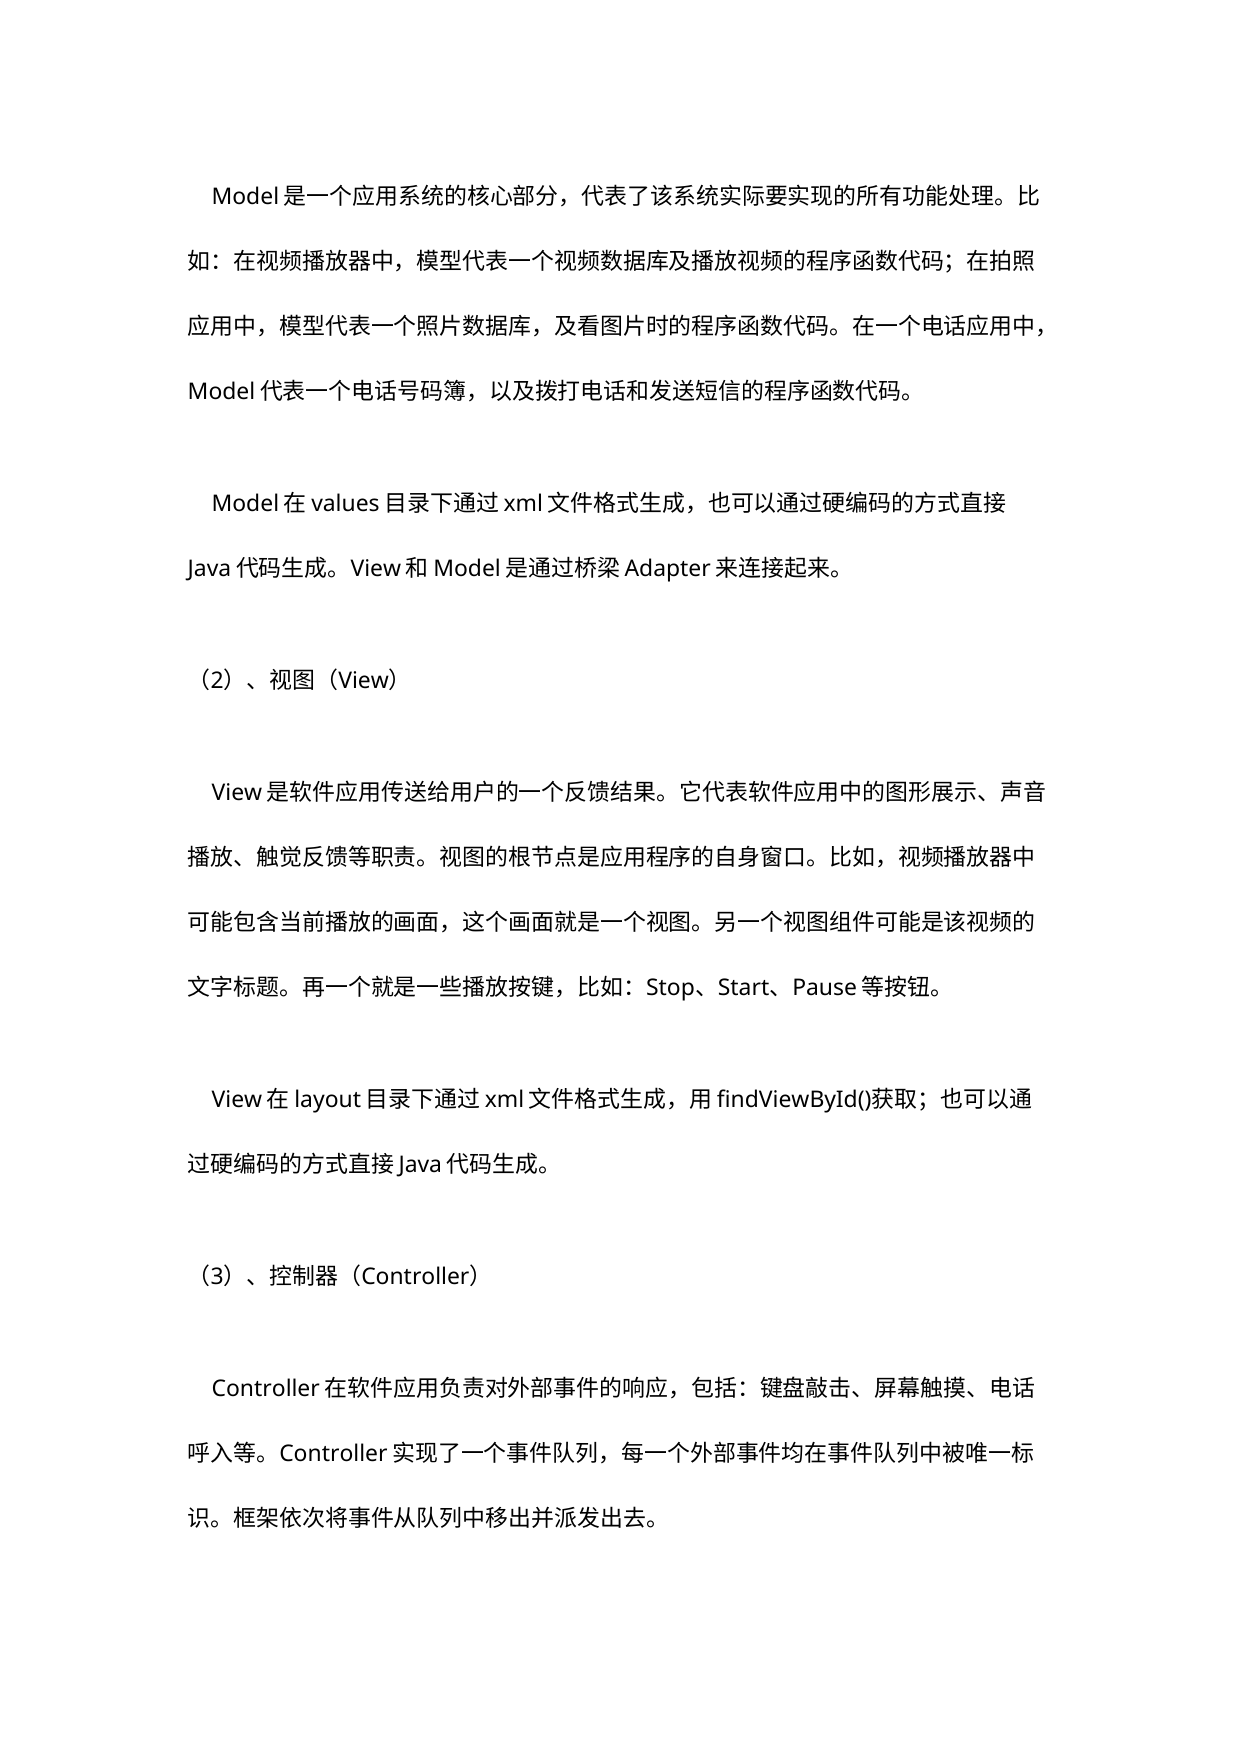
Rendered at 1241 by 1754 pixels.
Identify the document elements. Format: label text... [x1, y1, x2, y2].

text View在layout目录下通过xml文件格式生成，用findViewById()获取；也可以通过硬编码的方式直接Java代码生成。 [187, 1065, 1053, 1195]
text Model是一个应用系统的核心部分，代表了该系统实际要实现的所有功能处理。比如：在视频播放器中，模型代表一个视频数据库及播放视频的程序函数代码；在拍照应用中，模型代表一个照片数据库，及看图片时的程序函数代码。在一个电话应用中，Model代表一个电话号码簿，以及拨打电话和发送短信的程序函数代码。 [187, 162, 1053, 422]
text View是软件应用传送给用户的一个反馈结果。它代表软件应用中的图形展示、声音播放、触觉反馈等职责。视图的根节点是应用程序的自身窗口。比如，视频播放器中可能包含当前播放的画面，这个画面就是一个视图。另一个视图组件可能是该视频的文字标题。再一个就是一些播放按键，比如：Stop、Start、Pause等按钮。 [187, 758, 1053, 1018]
text Model在values目录下通过xml文件格式生成，也可以通过硬编码的方式直接Java代码生成。View和Model是通过桥梁Adapter来连接起来。 [187, 469, 1053, 599]
text Controller在软件应用负责对外部事件的响应，包括：键盘敲击、屏幕触摸、电话呼入等。Controller实现了一个事件队列，每一个外部事件均在事件队列中被唯一标识。框架依次将事件从队列中移出并派发出去。 [187, 1354, 1053, 1549]
text （2）、视图（View） [187, 646, 1053, 711]
text （3）、控制器（Controller） [187, 1242, 1053, 1307]
